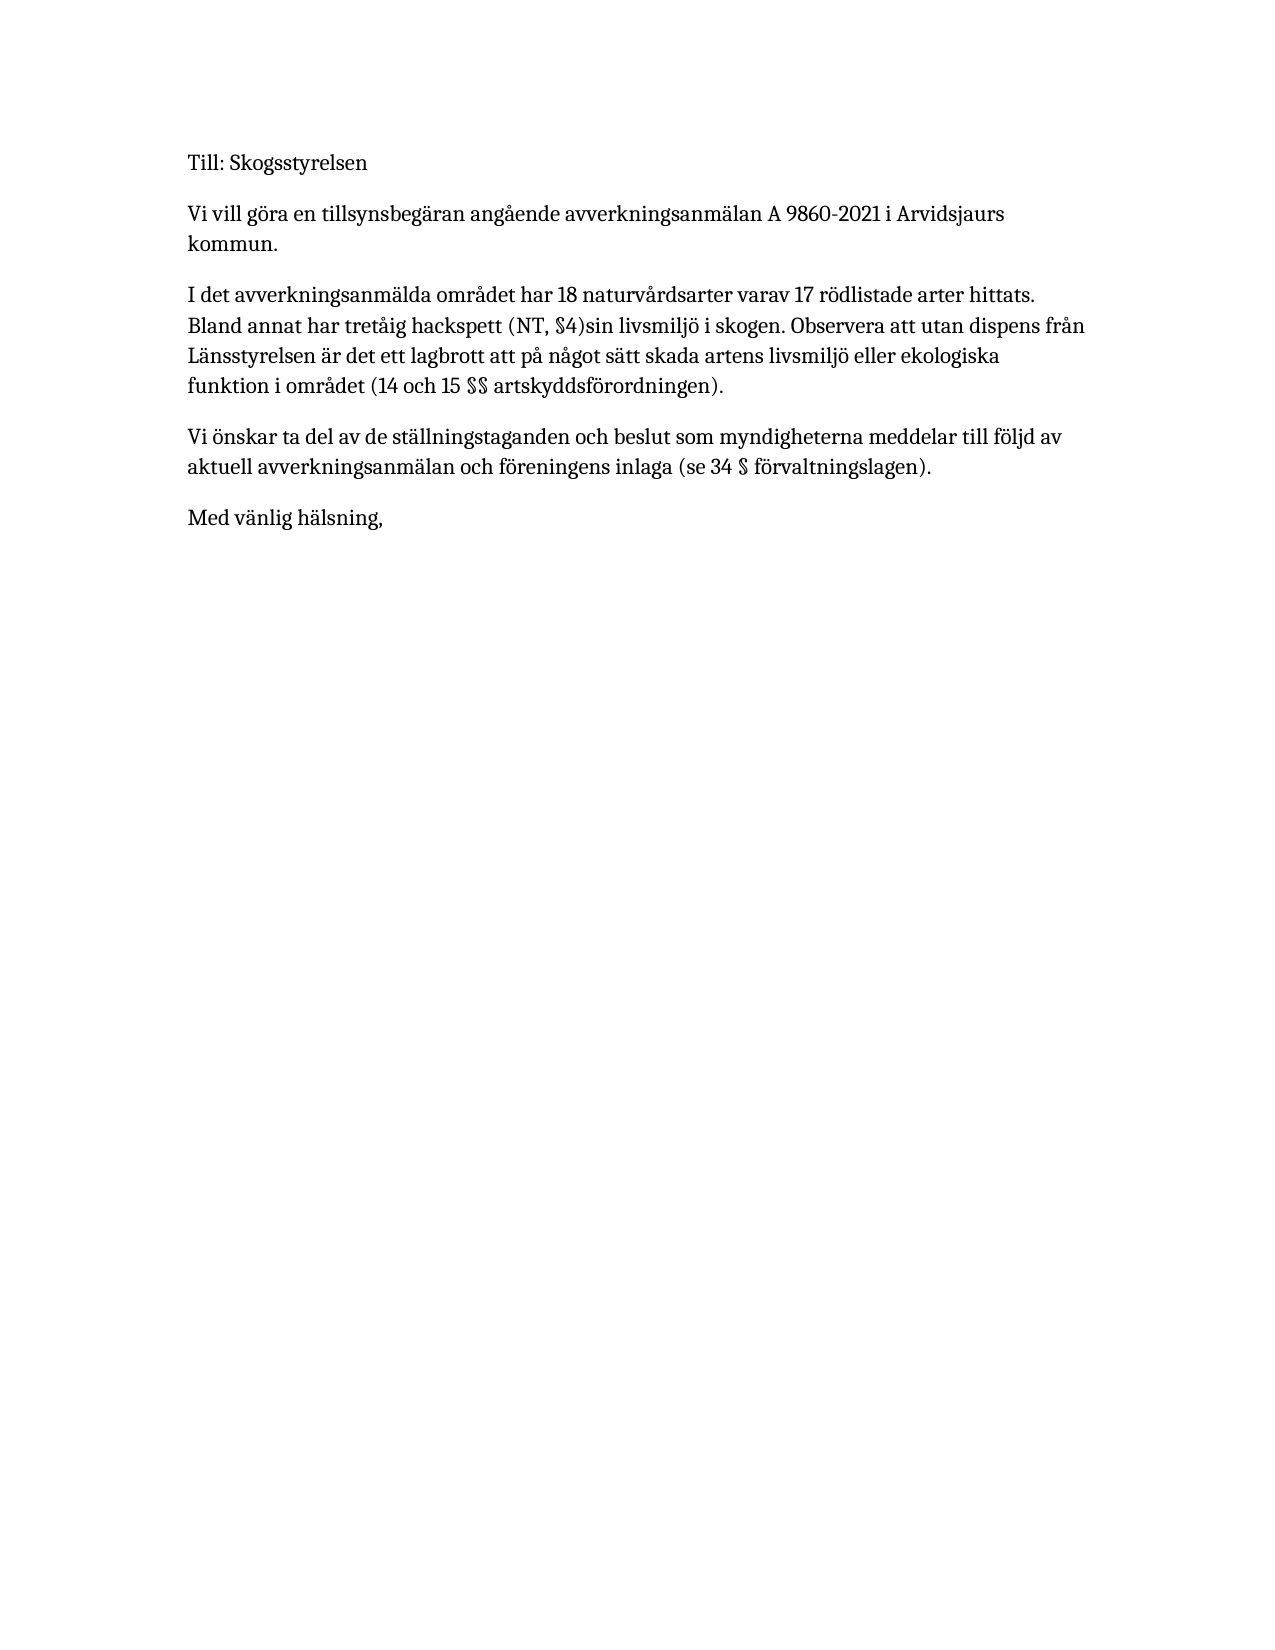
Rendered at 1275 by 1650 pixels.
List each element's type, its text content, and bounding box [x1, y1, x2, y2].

text Med vänlig hälsning, [187, 505, 1087, 562]
text Vi önskar ta del av de ställningstaganden och beslut som myndigheterna meddelar till följd av aktuell avverkningsanmälan och föreningens inlaga (se 34 § förvaltningslagen). [187, 424, 1087, 481]
text Till: Skogsstyrelsen [187, 150, 1087, 176]
text Vi vill göra en tillsynsbegäran angående avverkningsanmälan A 9860-2021 i Arvidsjaurs kommun. [187, 201, 1087, 258]
text I det avverkningsanmälda området har 18 naturvårdsarter varav 17 rödlistade arter hittats. Bland annat har tretåig hackspett (NT, §4)sin livsmiljö i skogen. Observera att utan dispens från Länsstyrelsen är det ett lagbrott att på något sätt skada artens livsmiljö eller ekologiska funktion i området (14 och 15 §§ artskyddsförordningen). [187, 282, 1087, 399]
